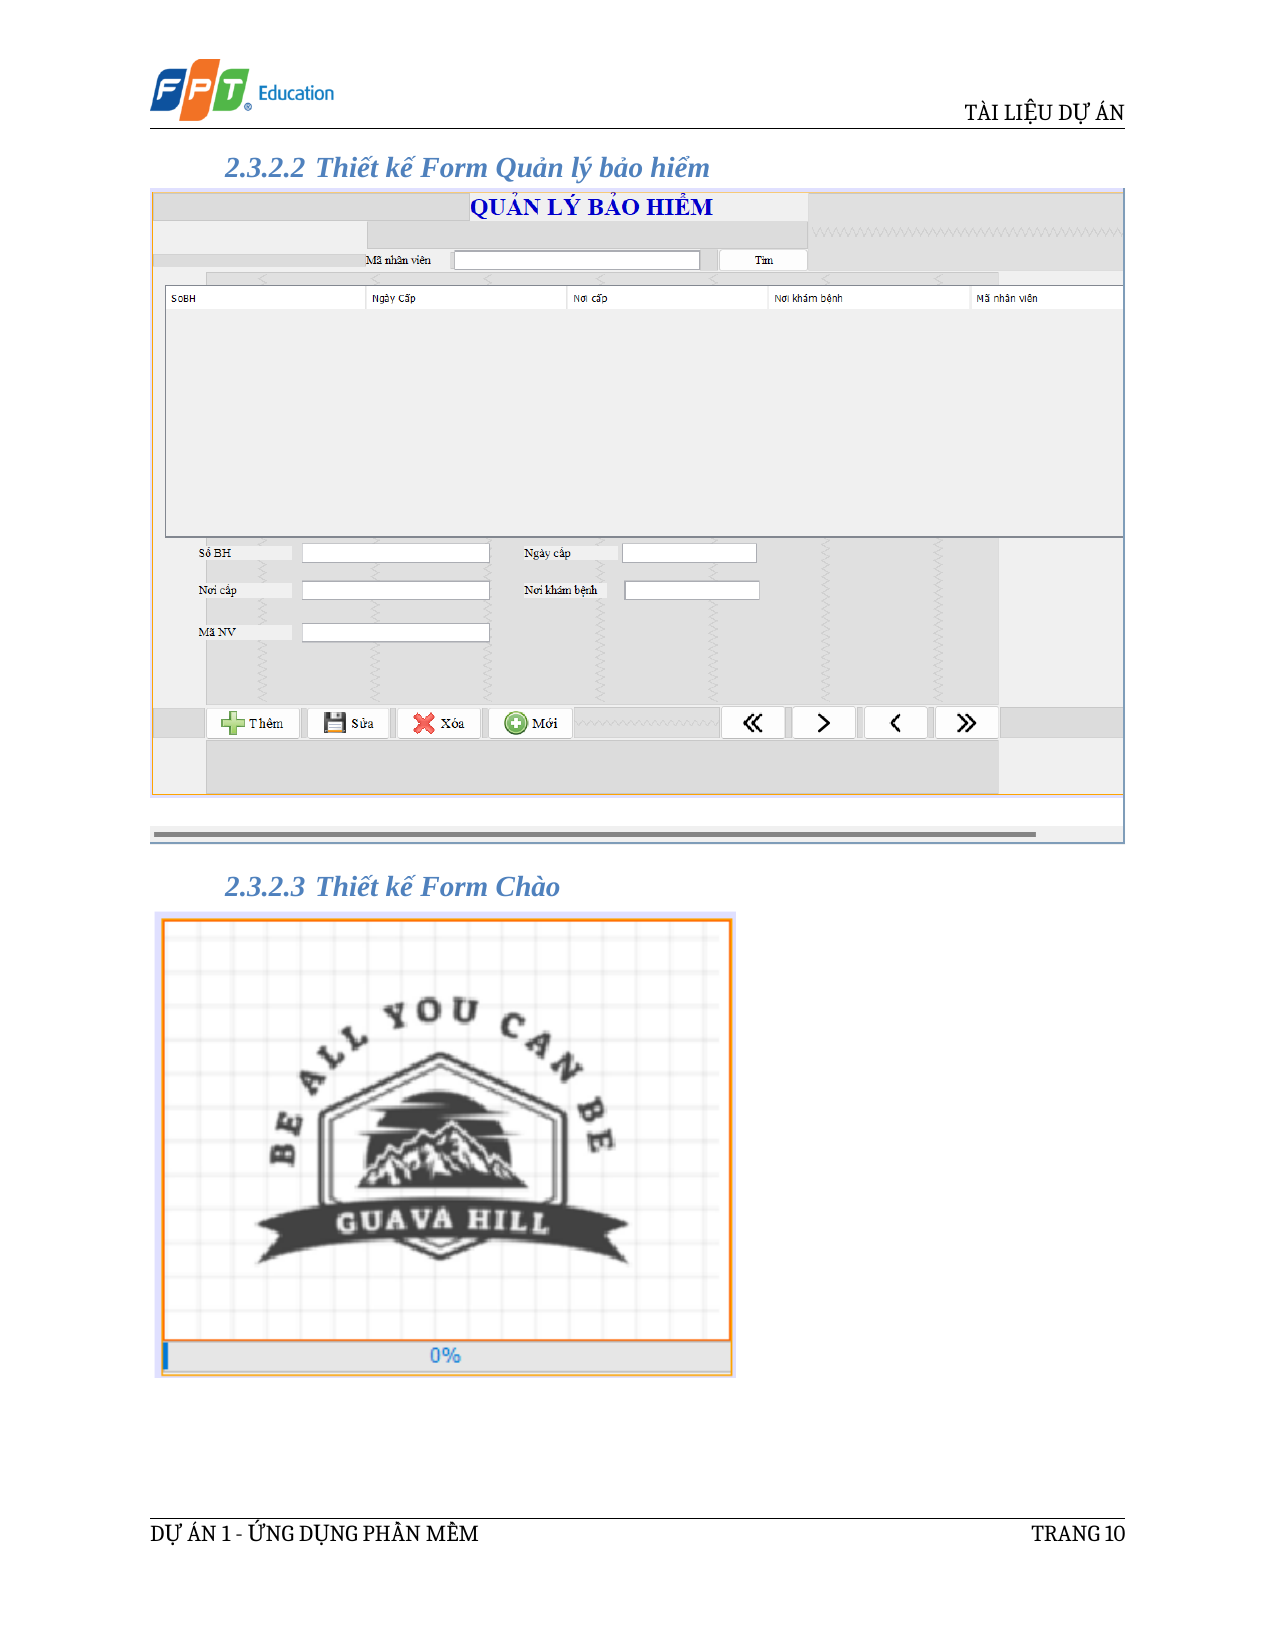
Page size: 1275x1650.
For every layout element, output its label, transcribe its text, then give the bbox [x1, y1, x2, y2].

picture [150, 907, 736, 1378]
subtitle Thiết kế Form Chào [225, 869, 1125, 903]
subtitle Thiết kế Form Quản lý bảo hiểm [225, 150, 1125, 183]
picture [150, 59, 336, 121]
picture [150, 188, 1125, 845]
